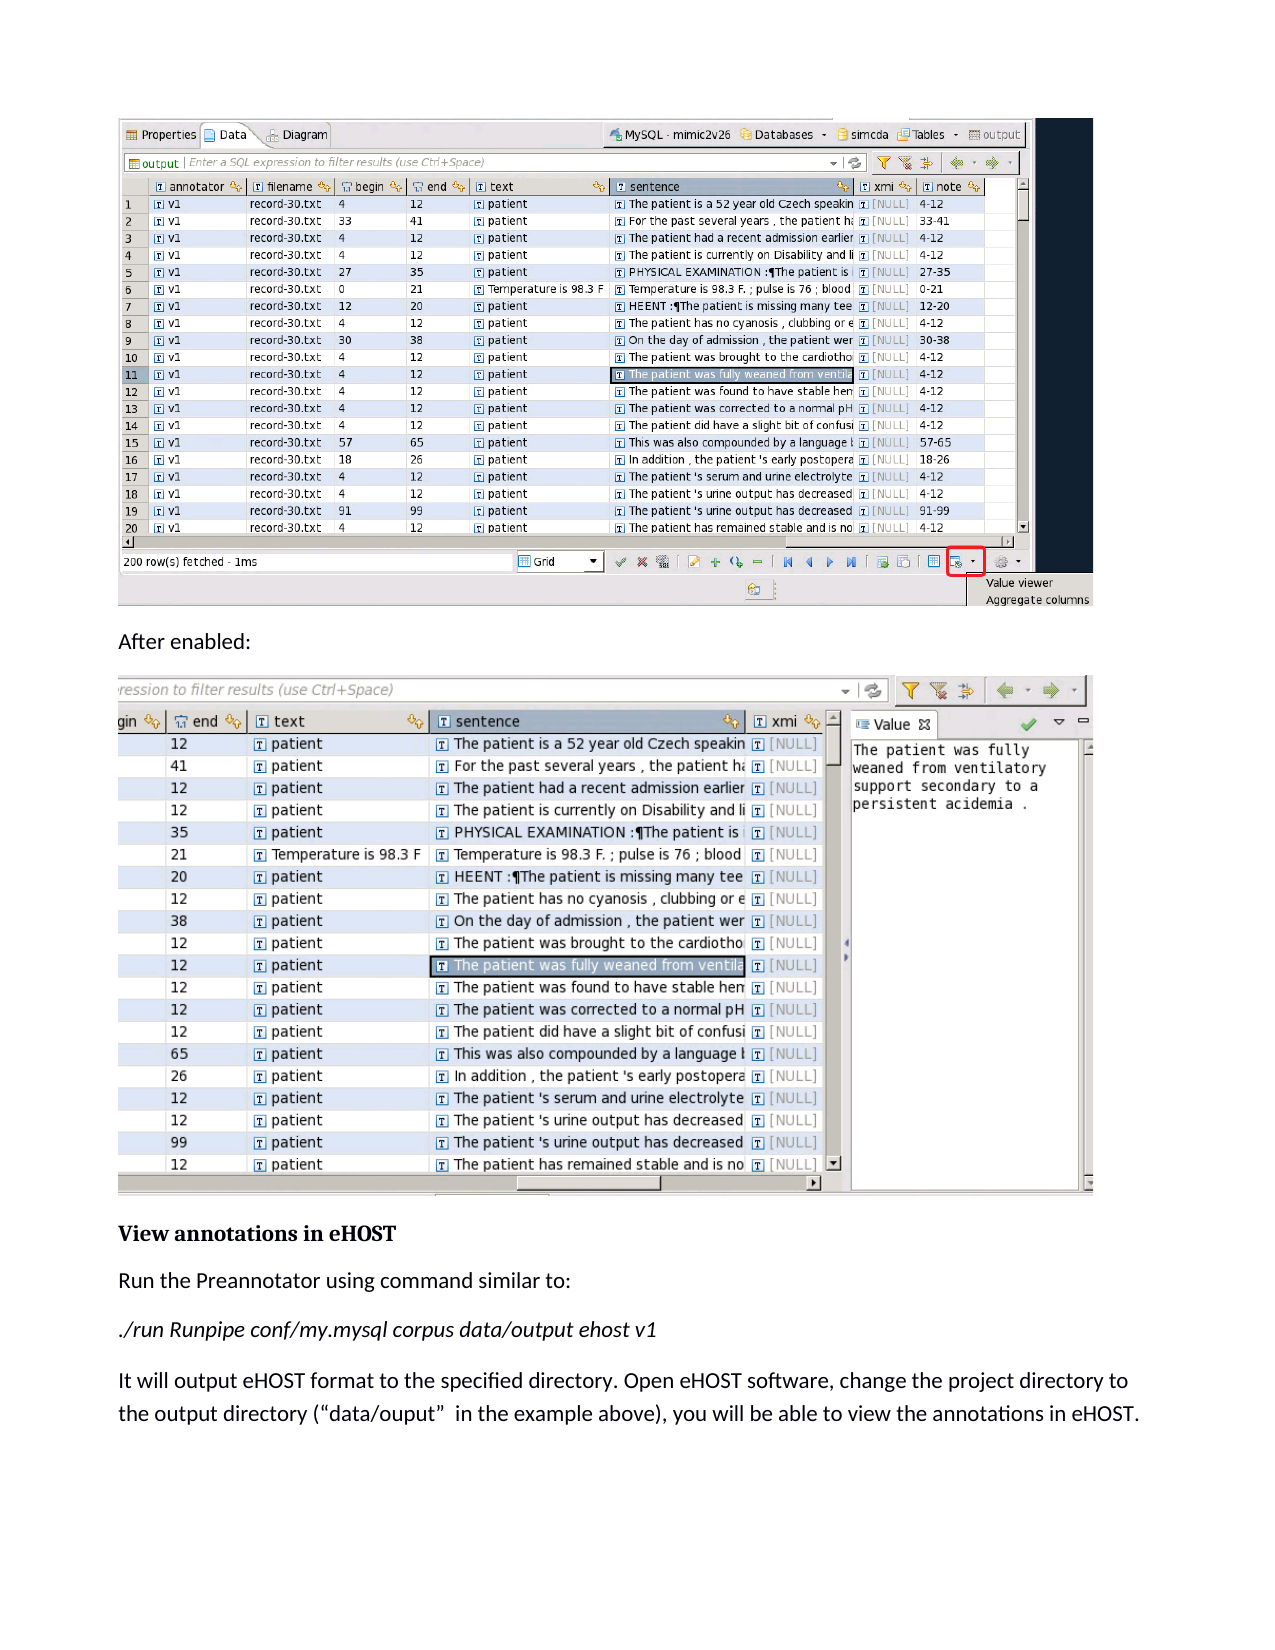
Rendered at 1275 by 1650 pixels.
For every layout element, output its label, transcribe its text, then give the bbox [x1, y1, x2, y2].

text After enabled: [118, 627, 1157, 655]
text It will output eHOST format to the specified directory. Open eHOST software, change the project directory to the output directory (“data/ouput” in the example above), you will be able to view the annotations in eHOST. [118, 1366, 1157, 1427]
picture [118, 675, 1094, 1196]
text Run the Preannotator using command similar to: [118, 1267, 1157, 1295]
picture [118, 118, 1094, 606]
text ./run Runpipe conf/my.mysql corpus data/output ehost v1 [118, 1316, 1157, 1343]
subtitle View annotations in eHOST [118, 1220, 1157, 1247]
